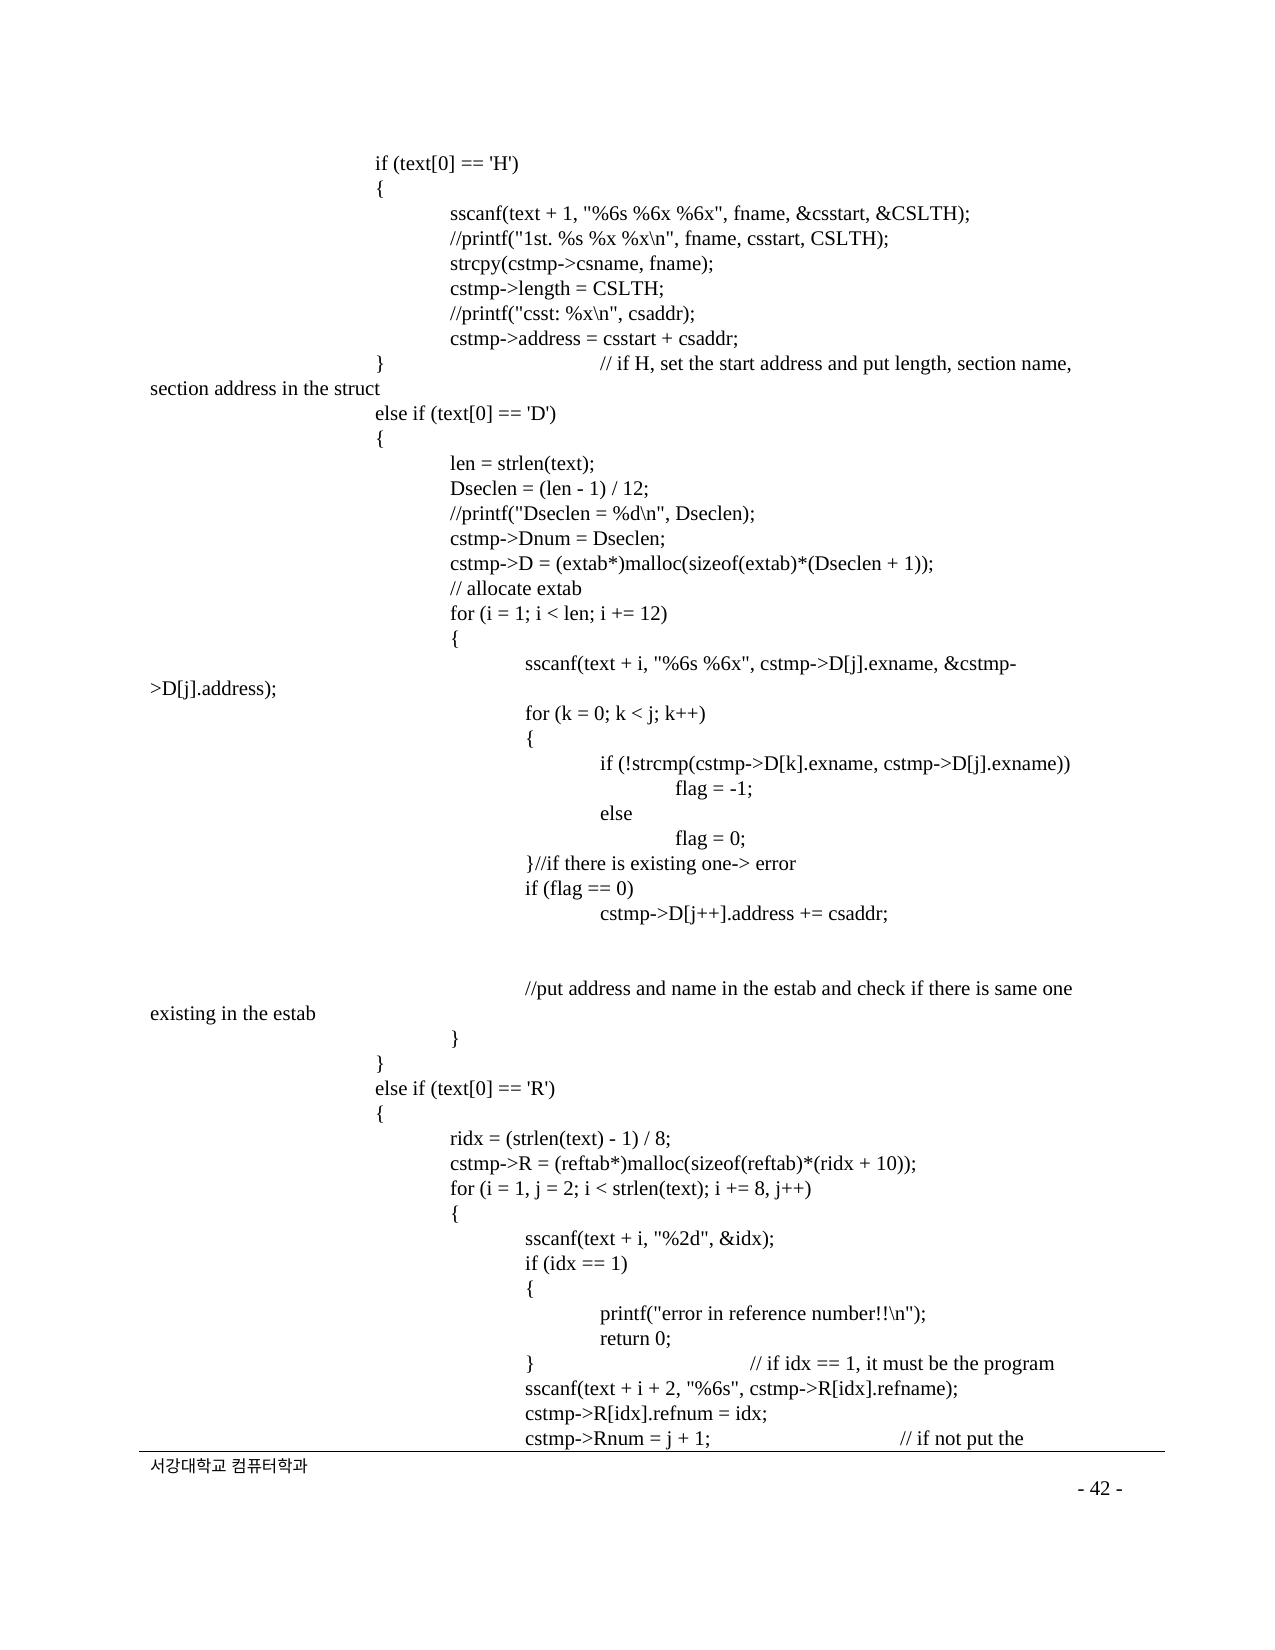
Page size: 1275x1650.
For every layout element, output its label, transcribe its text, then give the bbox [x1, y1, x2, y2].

text else if (text[0] == 'R') [150, 1075, 1125, 1100]
text //printf("Dseclen = %d\n", Dseclen); [150, 500, 1125, 525]
text //printf("1st. %s %x %x\n", fname, csstart, CSLTH); [150, 225, 1125, 250]
text if (idx == 1) [150, 1250, 1125, 1275]
text for (i = 1, j = 2; i < strlen(text); i += 8, j++) [150, 1175, 1125, 1200]
text return 0; [150, 1325, 1125, 1350]
text strcpy(cstmp->csname, fname); [150, 250, 1125, 275]
text cstmp->Dnum = Dseclen; [150, 525, 1125, 550]
text printf("error in reference number!!\n"); [150, 1300, 1125, 1325]
text flag = 0; [150, 825, 1125, 850]
text cstmp->D[j++].address += csaddr; [150, 900, 1125, 925]
text { [150, 1275, 1125, 1300]
text cstmp->length = CSLTH; [150, 275, 1125, 300]
text cstmp->D = (extab*)malloc(sizeof(extab)*(Dseclen + 1)); [150, 550, 1125, 575]
text { [150, 1200, 1125, 1225]
text //printf("csst: %x\n", csaddr); [150, 300, 1125, 325]
text if (flag == 0) [150, 875, 1125, 900]
text if (text[0] == 'H') [150, 150, 1125, 175]
text for (k = 0; k < j; k++) [150, 700, 1125, 725]
text cstmp->address = csstart + csaddr; [150, 325, 1125, 350]
text else if (text[0] == 'D') [150, 400, 1125, 425]
text { [150, 175, 1125, 200]
text for (i = 1; i < len; i += 12) [150, 600, 1125, 625]
text } // if idx == 1, it must be the program [150, 1350, 1125, 1375]
text flag = -1; [150, 775, 1125, 800]
text cstmp->R = (reftab*)malloc(sizeof(reftab)*(ridx + 10)); [150, 1150, 1125, 1175]
text //put address and name in the estab and check if there is same one existing in the estab [150, 975, 1125, 1025]
text { [150, 625, 1125, 650]
text { [150, 725, 1125, 750]
text sscanf(text + i, "%6s %6x", cstmp->D[j].exname, &cstmp->D[j].address); [150, 650, 1125, 700]
text { [150, 1100, 1125, 1125]
text } [150, 1025, 1125, 1050]
text } // if H, set the start address and put length, section name, section address in the struct [150, 350, 1125, 400]
text if (!strcmp(cstmp->D[k].exname, cstmp->D[j].exname)) [150, 750, 1125, 775]
text Dseclen = (len - 1) / 12; [150, 475, 1125, 500]
text cstmp->R[idx].refnum = idx; [150, 1400, 1125, 1425]
text sscanf(text + i + 2, "%6s", cstmp->R[idx].refname); [150, 1375, 1125, 1400]
text } [150, 1050, 1125, 1075]
text // allocate extab [150, 575, 1125, 600]
text }//if there is existing one-> error [150, 850, 1125, 875]
text else [150, 800, 1125, 825]
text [150, 1425, 1125, 1450]
text len = strlen(text); [150, 450, 1125, 475]
text sscanf(text + 1, "%6s %6x %6x", fname, &csstart, &CSLTH); [150, 200, 1125, 225]
text { [150, 425, 1125, 450]
text ridx = (strlen(text) - 1) / 8; [150, 1125, 1125, 1150]
text sscanf(text + i, "%2d", &idx); [150, 1225, 1125, 1250]
